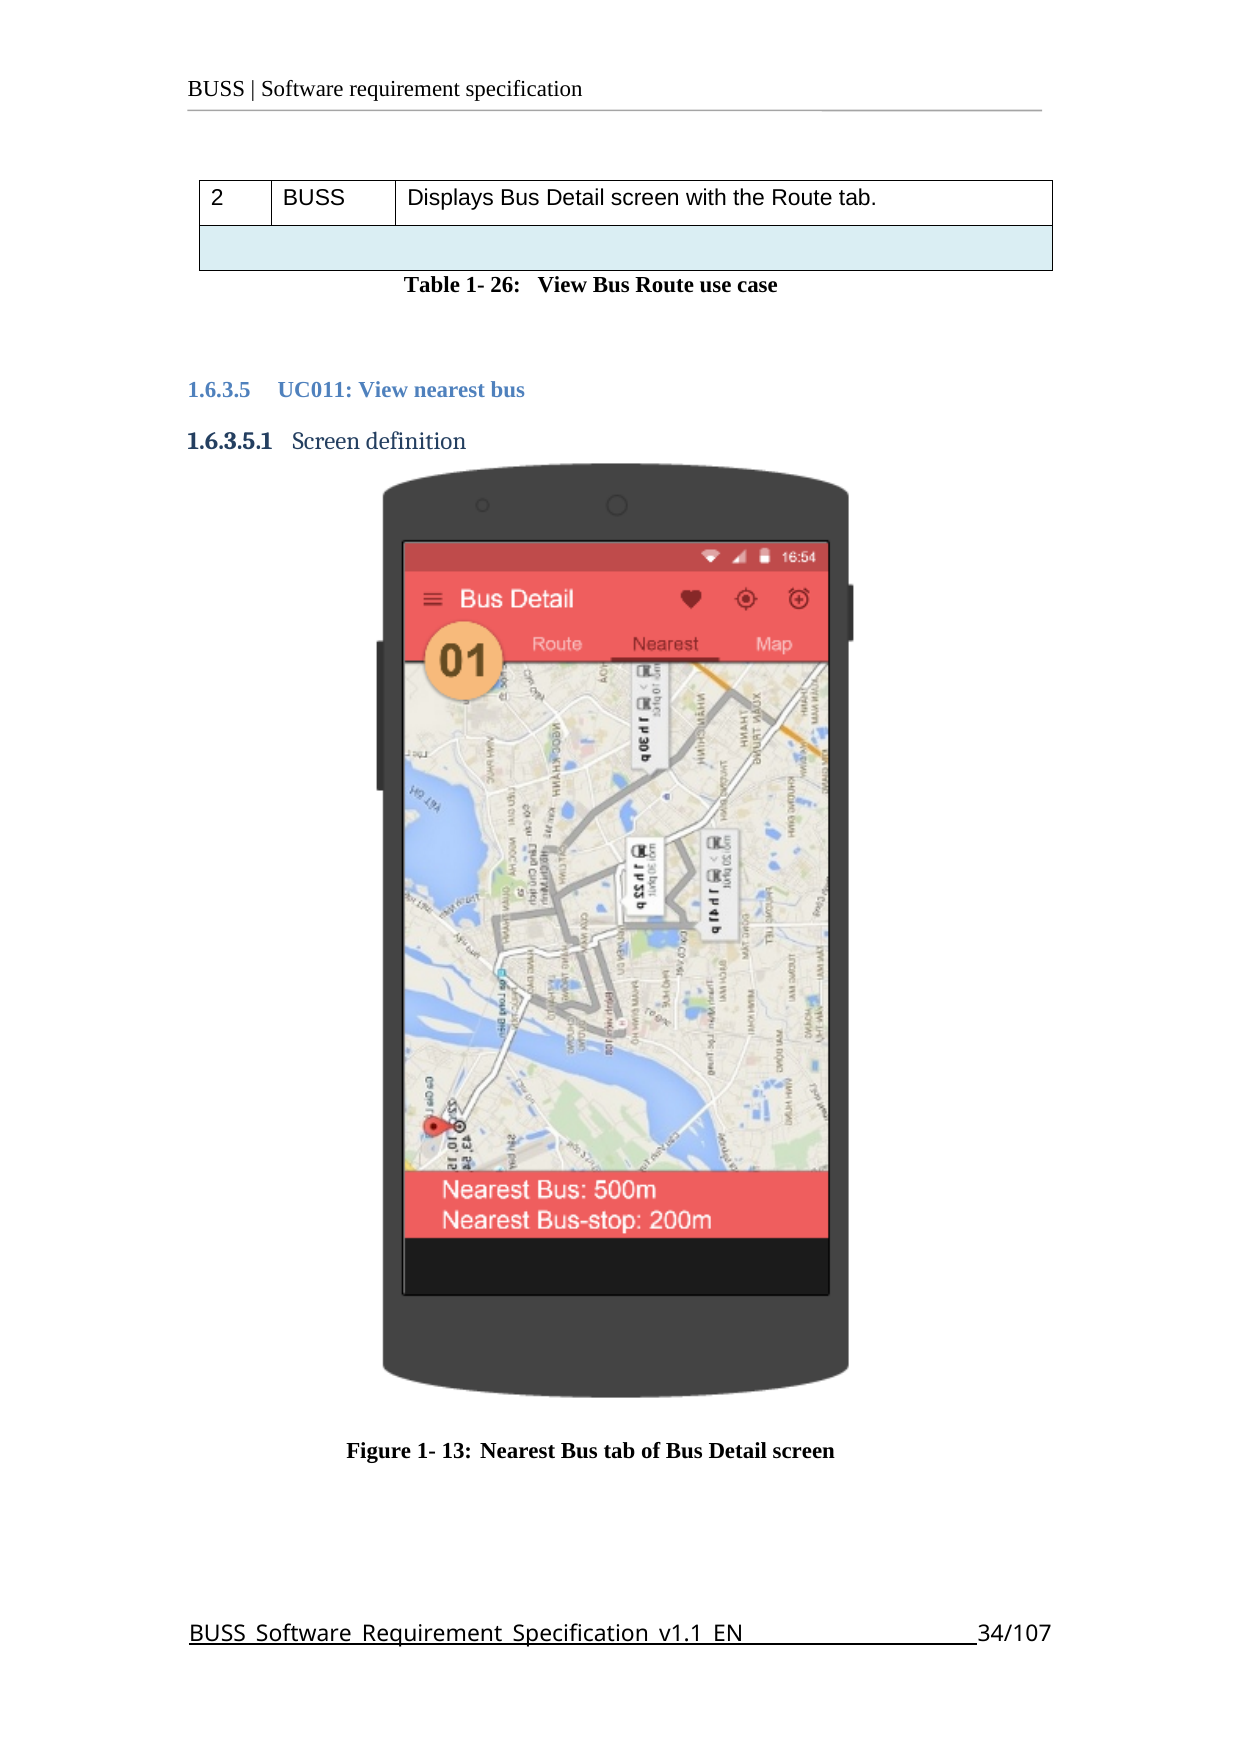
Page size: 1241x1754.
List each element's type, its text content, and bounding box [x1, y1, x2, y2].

table_cell 2 [200, 181, 271, 225]
picture [367, 460, 874, 1412]
subtitle Screen definition [187, 427, 1053, 456]
table_cell BUSS [272, 181, 395, 225]
subtitle UC011: View nearest bus [187, 376, 1053, 402]
list Nearest Bus tab of Bus Detail screen [187, 1437, 1053, 1463]
table_cell [200, 226, 1052, 270]
list View Bus Route use case [187, 271, 1053, 297]
table_cell Displays Bus Detail screen with the Route tab. [396, 181, 1052, 225]
